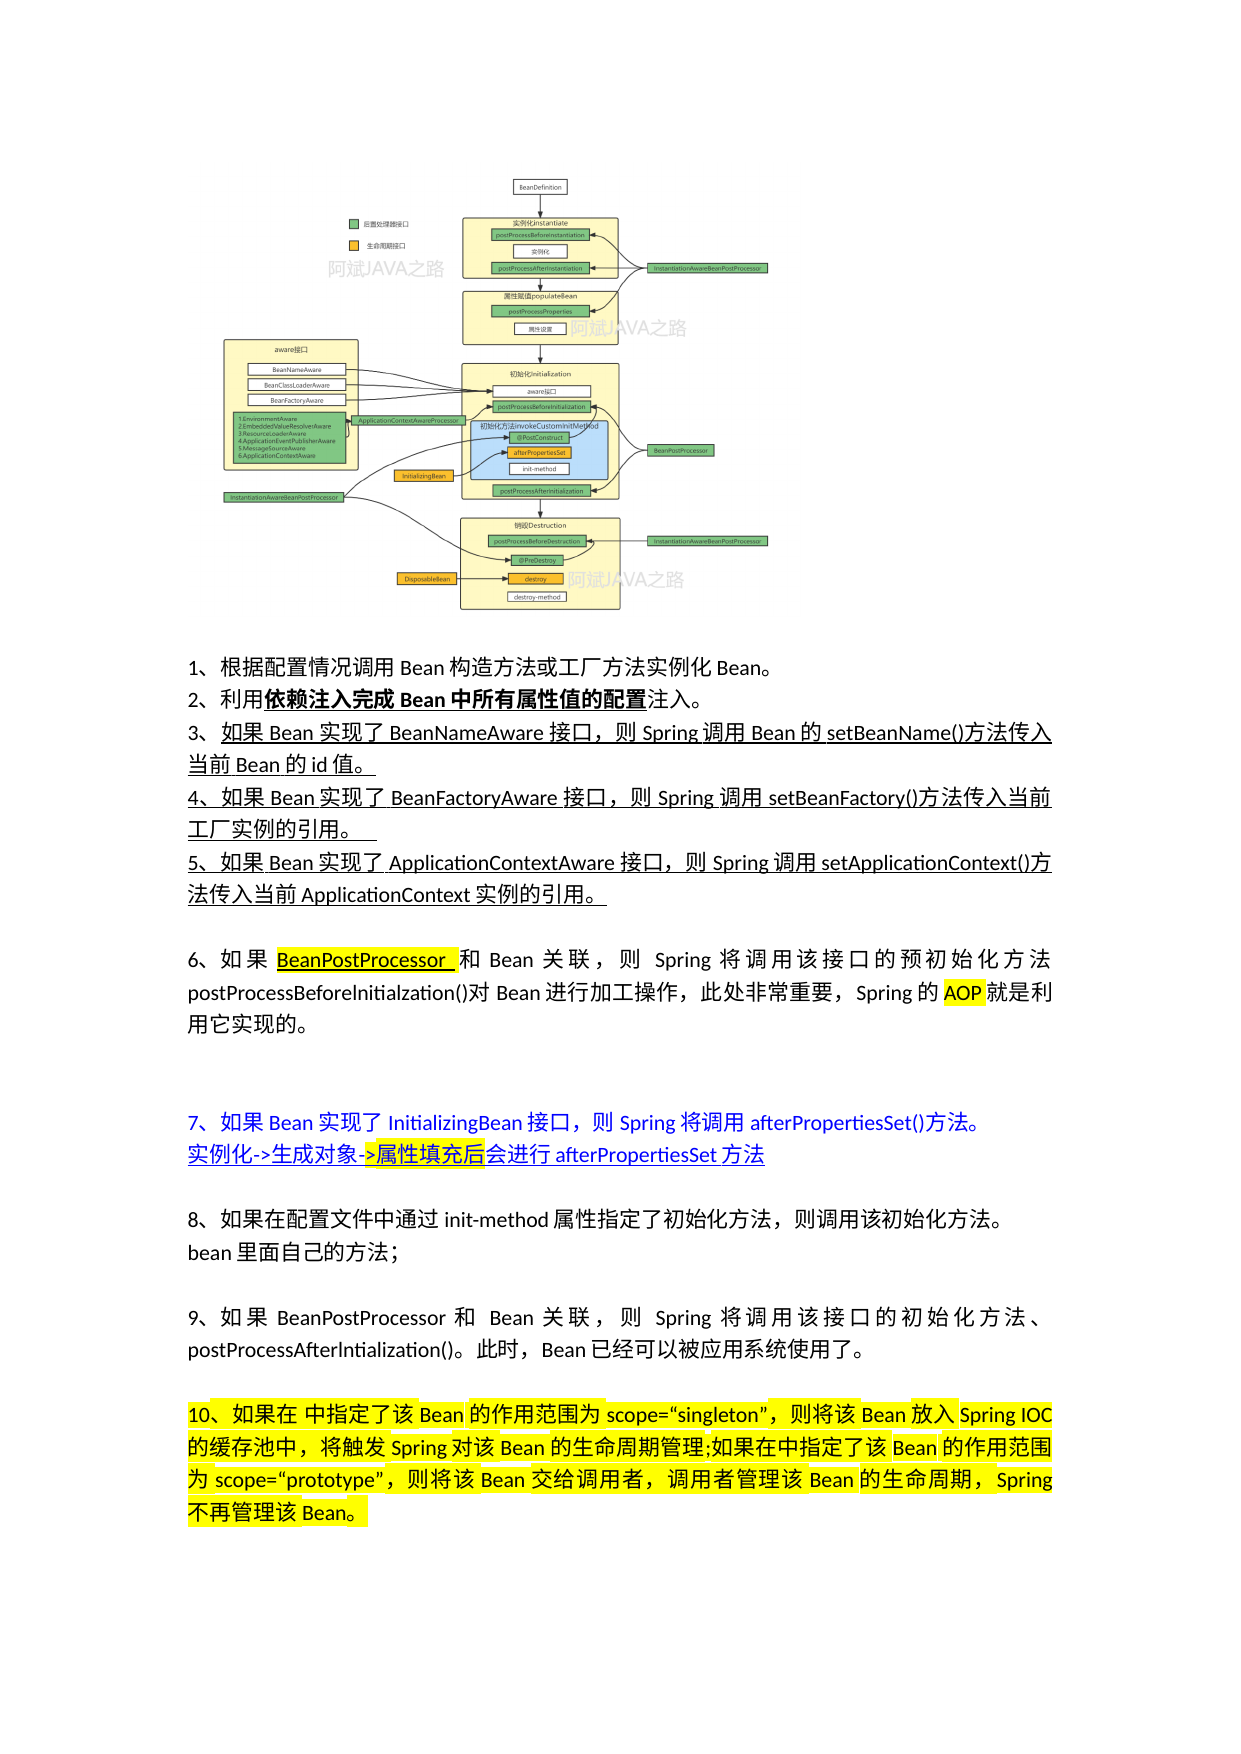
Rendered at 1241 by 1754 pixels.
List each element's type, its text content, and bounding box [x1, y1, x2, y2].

picture [187, 162, 801, 617]
list 如果Bean实现了InitializingBean接口，则 Spring将调用afterPropertiesSet()方法。 [187, 1104, 1053, 1137]
text 1、根据配置情况调用Bean构造方法或工厂方法实例化 Bean。 [187, 649, 1053, 682]
text 2、利用依赖注入完成Bean中所有属性值的配置注入。 [187, 682, 1053, 714]
list 如果在配置文件中通过 init-method属性指定了初始化方法，则调用该初始化方法。 [187, 1202, 1053, 1234]
text 4、如果Bean实现了BeanFactoryAware 接口，则 Spring 调用setBeanFactory()方法传入当前工厂实例的引用。 [187, 779, 1053, 844]
list 如果BeanPostProcessor 和Bean关联，则 Spring将调用该接口的预初始化方法postProcessBeforelnitialzation()对 Bean进行加工操作，此处非常重要，Spring的AOP就是利用它实现的。 [187, 942, 1053, 1039]
text 5、如果Bean 实现了ApplicationContextAware 接口，则 Spring调用setApplicationContext()方法传入当前ApplicationContext 实例的引用。 [187, 844, 1053, 909]
list bean里面自己的方法； [187, 1234, 1053, 1267]
text 3、如果Bean 实现了BeanNameAware 接口，则 Spring调用Bean的setBeanName()方法传入当前Bean的id值。 [187, 714, 1053, 779]
list 如果BeanPostProcessor和 Bean关联，则 Spring将调用该接口的初始化方法、 postProcessAfterlntialization()。此时，Bean已经可以被应用系统使用了。 [187, 1299, 1053, 1364]
text 10、如果在 中指定了该Bean的作用范围为scope=“singleton”，则将该Bean放入Spring IOC的缓存池中，将触发Spring对该Bean 的生命周期管理;如果在中指定了该Bean的作用范围为scope=“prototype”，则将该Bean交给调用者，调用者管理该Bean的生命周期，Spring不再管理该 Bean。 [187, 1397, 1053, 1527]
list 实例化->生成对象->属性填充后会进行afterPropertiesSet方法 [187, 1137, 1053, 1169]
